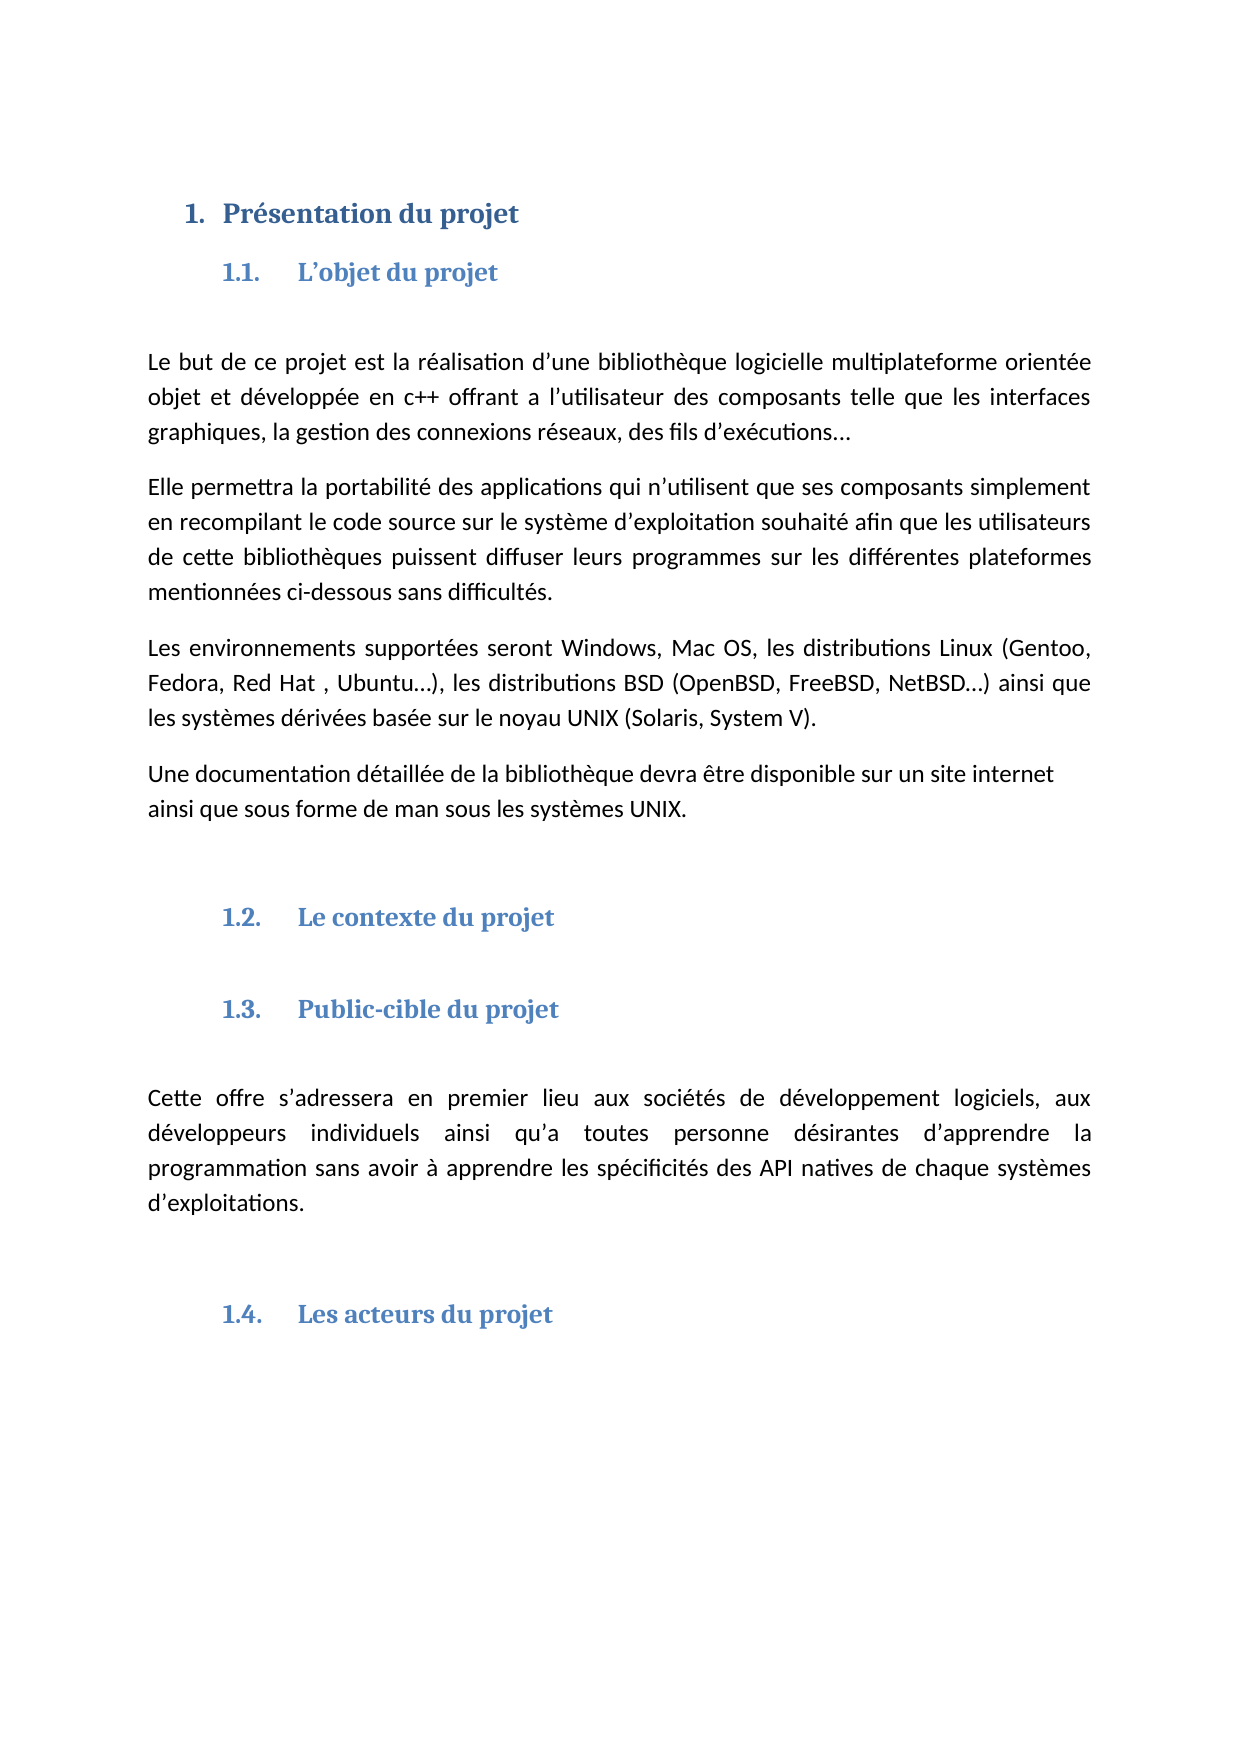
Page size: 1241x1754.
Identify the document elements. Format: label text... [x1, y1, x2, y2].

subtitle Les acteurs du projet [223, 1299, 1093, 1330]
subtitle Le contexte du projet [223, 902, 1093, 933]
subtitle L’objet du projet [223, 257, 1093, 288]
subtitle Public-cible du projet [223, 994, 1093, 1025]
text Cette offre s’adressera en premier lieu aux sociétés de développement logiciels, aux développeurs individuels ainsi qu’a toutes personne désirantes d’apprendre la programmation sans avoir à apprendre les spécificités des API natives de chaque systèmes d’exploitations. [148, 1082, 1093, 1218]
text Le but de ce projet est la réalisation d’une bibliothèque logicielle multiplateforme orientée objet et développée en c++ offrant a l’utilisateur des composants telle que les interfaces graphiques, la gestion des connexions réseaux, des fils d’exécutions... [148, 346, 1093, 446]
subtitle Présentation du projet [185, 198, 1093, 231]
text Elle permettra la portabilité des applications qui n’utilisent que ses composants simplement en recompilant le code source sur le système d’exploitation souhaité afin que les utilisateurs de cette bibliothèques puissent diffuser leurs programmes sur les différentes plateformes mentionnées ci-dessous sans difficultés. [148, 472, 1093, 607]
text Une documentation détaillée de la bibliothèque devra être disponible sur un site internet ainsi que sous forme de man sous les systèmes UNIX. [148, 758, 1093, 824]
text Les environnements supportées seront Windows, Mac OS, les distributions Linux (Gentoo, Fedora, Red Hat , Ubuntu…), les distributions BSD (OpenBSD, FreeBSD, NetBSD…) ainsi que les systèmes dérivées basée sur le noyau UNIX (Solaris, System V). [148, 632, 1093, 733]
